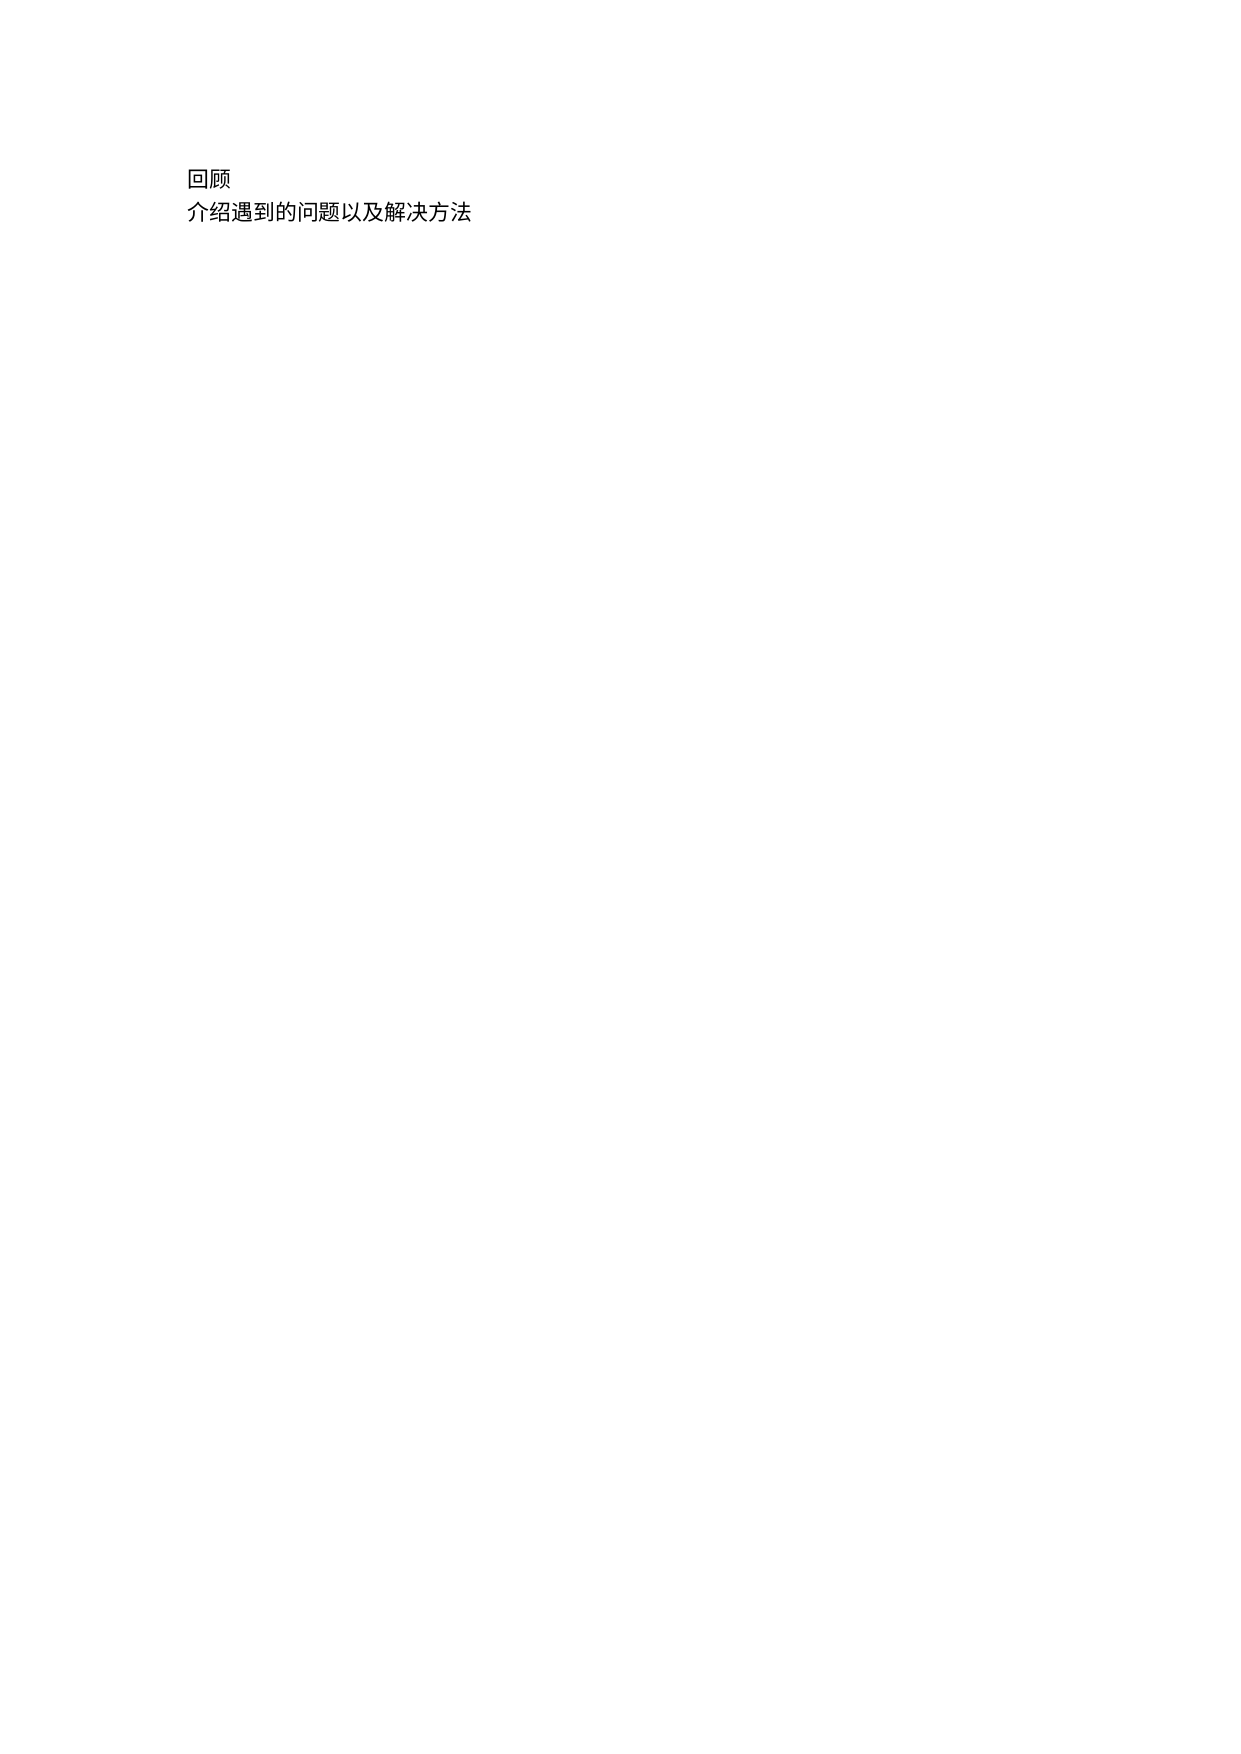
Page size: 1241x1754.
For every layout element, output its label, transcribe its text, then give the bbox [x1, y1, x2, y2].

text 介绍遇到的问题以及解决方法 [187, 194, 1053, 227]
text 回顾 [187, 162, 1053, 194]
